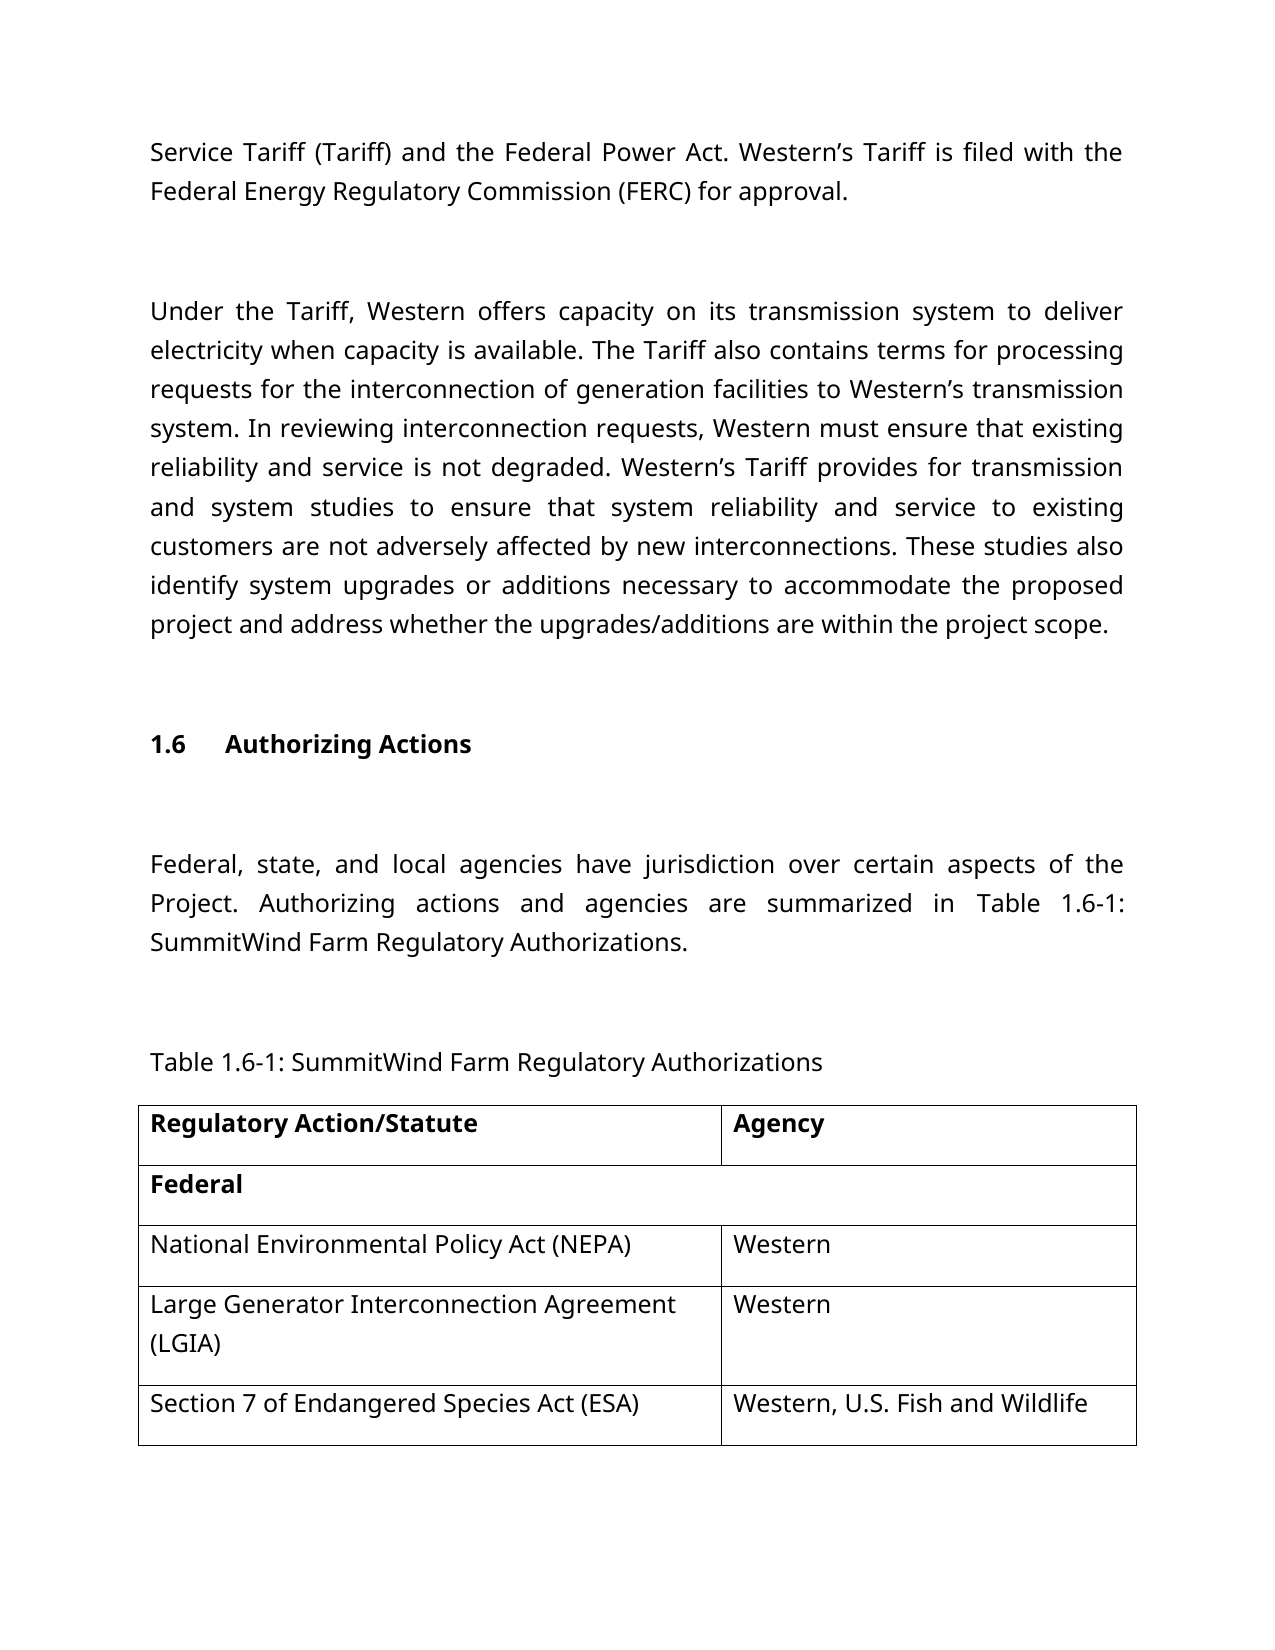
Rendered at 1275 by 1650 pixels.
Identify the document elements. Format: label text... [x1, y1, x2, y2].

table_header Agency [722, 1106, 1136, 1165]
table_cell Federal [139, 1166, 1136, 1225]
table_cell Western [722, 1226, 1136, 1286]
text Table 1.6-1: SummitWind Farm Regulatory Authorizations [150, 1045, 1125, 1079]
text Under the Tariff, Western offers capacity on its transmission system to deliver electricity when capacity is available. The Tariff also contains terms for processing requests for the interconnection of generation facilities to Western’s transmission system. In reviewing interconnection requests, Western must ensure that existing reliability and service is not degraded. Western’s Tariff provides for transmission and system studies to ensure that system reliability and service to existing customers are not adversely affected by new interconnections. These studies also identify system upgrades or additions necessary to accommodate the proposed project and address whether the upgrades/additions are within the project scope. [150, 293, 1125, 641]
table_cell Large Generator Interconnection Agreement (LGIA) [139, 1287, 721, 1385]
table_header Regulatory Action/Statute [139, 1106, 721, 1165]
table_cell Western [722, 1287, 1136, 1385]
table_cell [139, 1386, 721, 1445]
text Federal, state, and local agencies have jurisdiction over certain aspects of the Project. Authorizing actions and agencies are summarized in Table 1.6-1: SummitWind Farm Regulatory Authorizations. [150, 847, 1125, 959]
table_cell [722, 1386, 1136, 1445]
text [150, 134, 1125, 207]
table_cell National Environmental Policy Act (NEPA) [139, 1226, 721, 1286]
subtitle Authorizing Actions [150, 727, 1125, 761]
